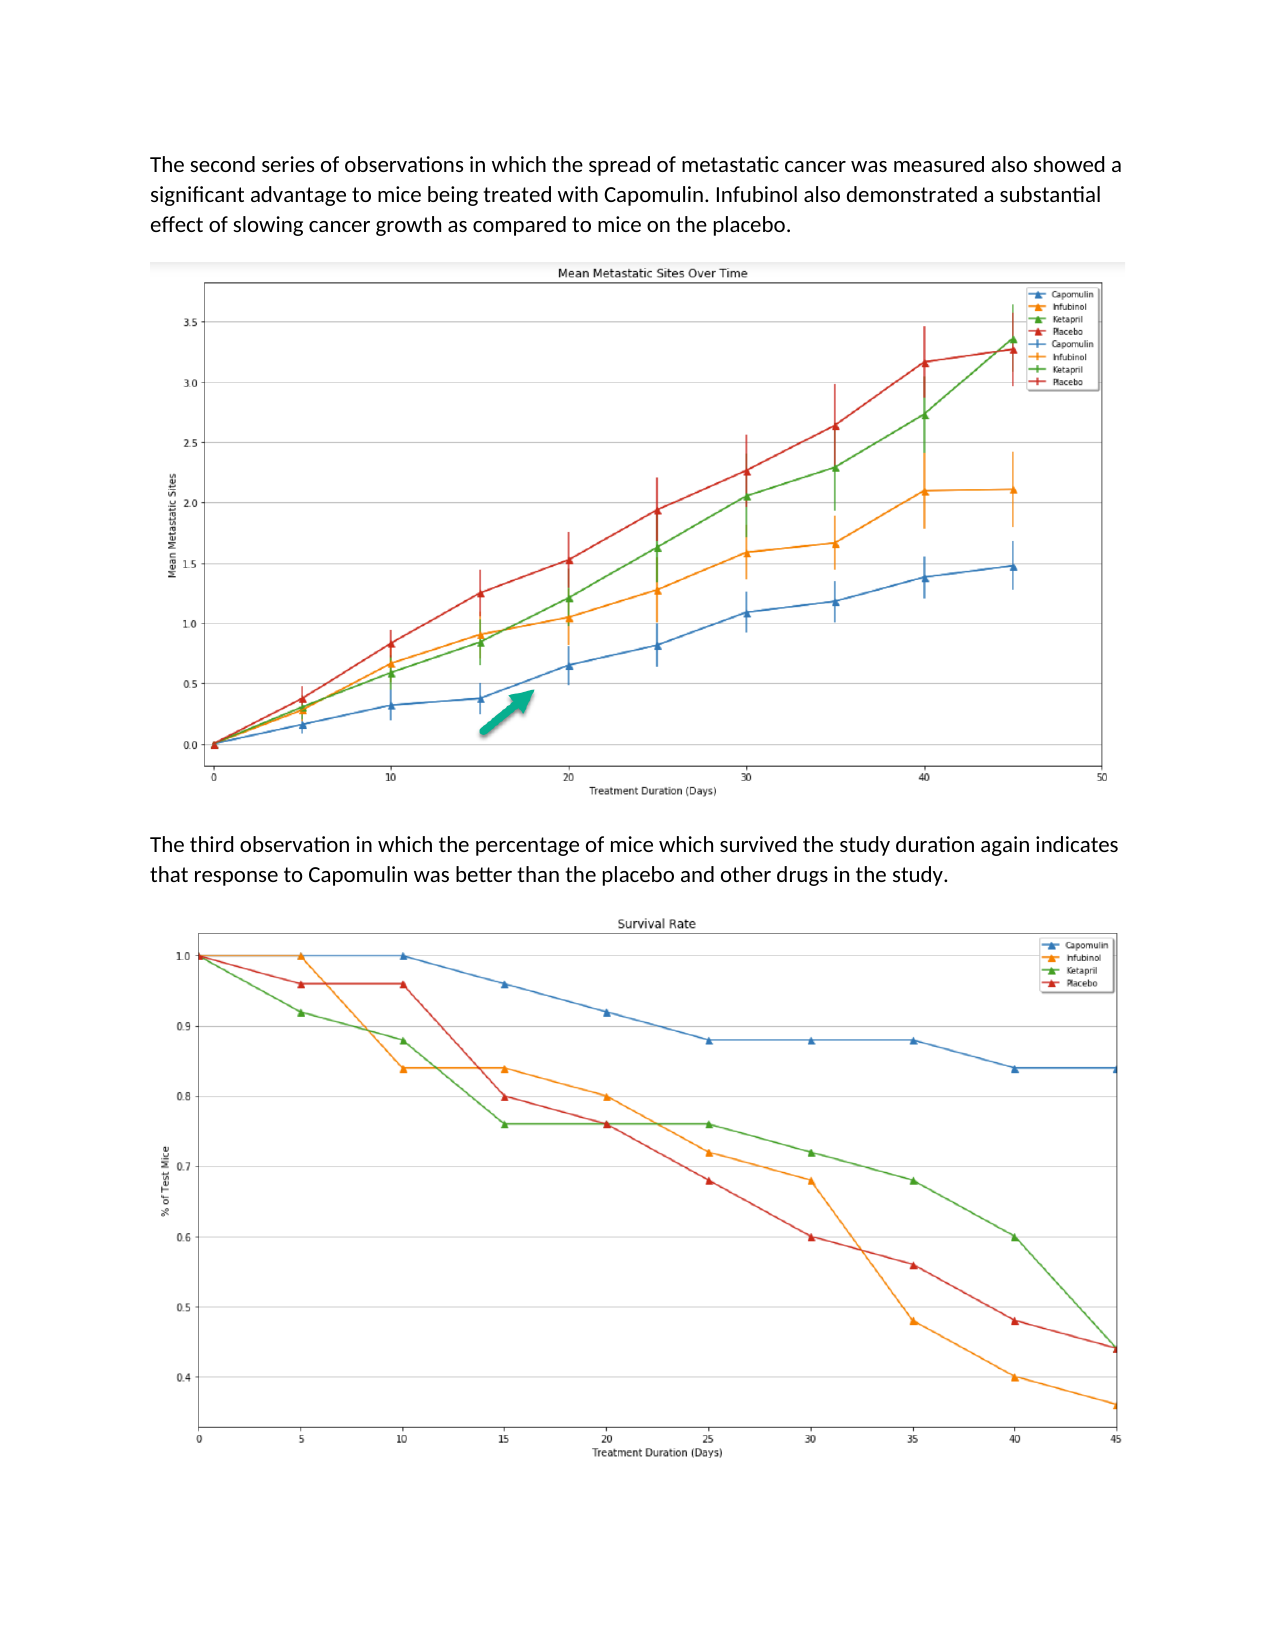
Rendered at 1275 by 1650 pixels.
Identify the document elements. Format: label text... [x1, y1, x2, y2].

picture [150, 257, 1125, 812]
picture [150, 907, 1125, 1466]
text The second series of observations in which the spread of metastatic cancer was measured also showed a significant advantage to mice being treated with Capomulin. Infubinol also demonstrated a substantial effect of slowing cancer growth as compared to mice on the placebo. [150, 150, 1125, 238]
text The third observation in which the percentage of mice which survived the study duration again indicates that response to Capomulin was better than the placebo and other drugs in the study. [150, 830, 1125, 888]
